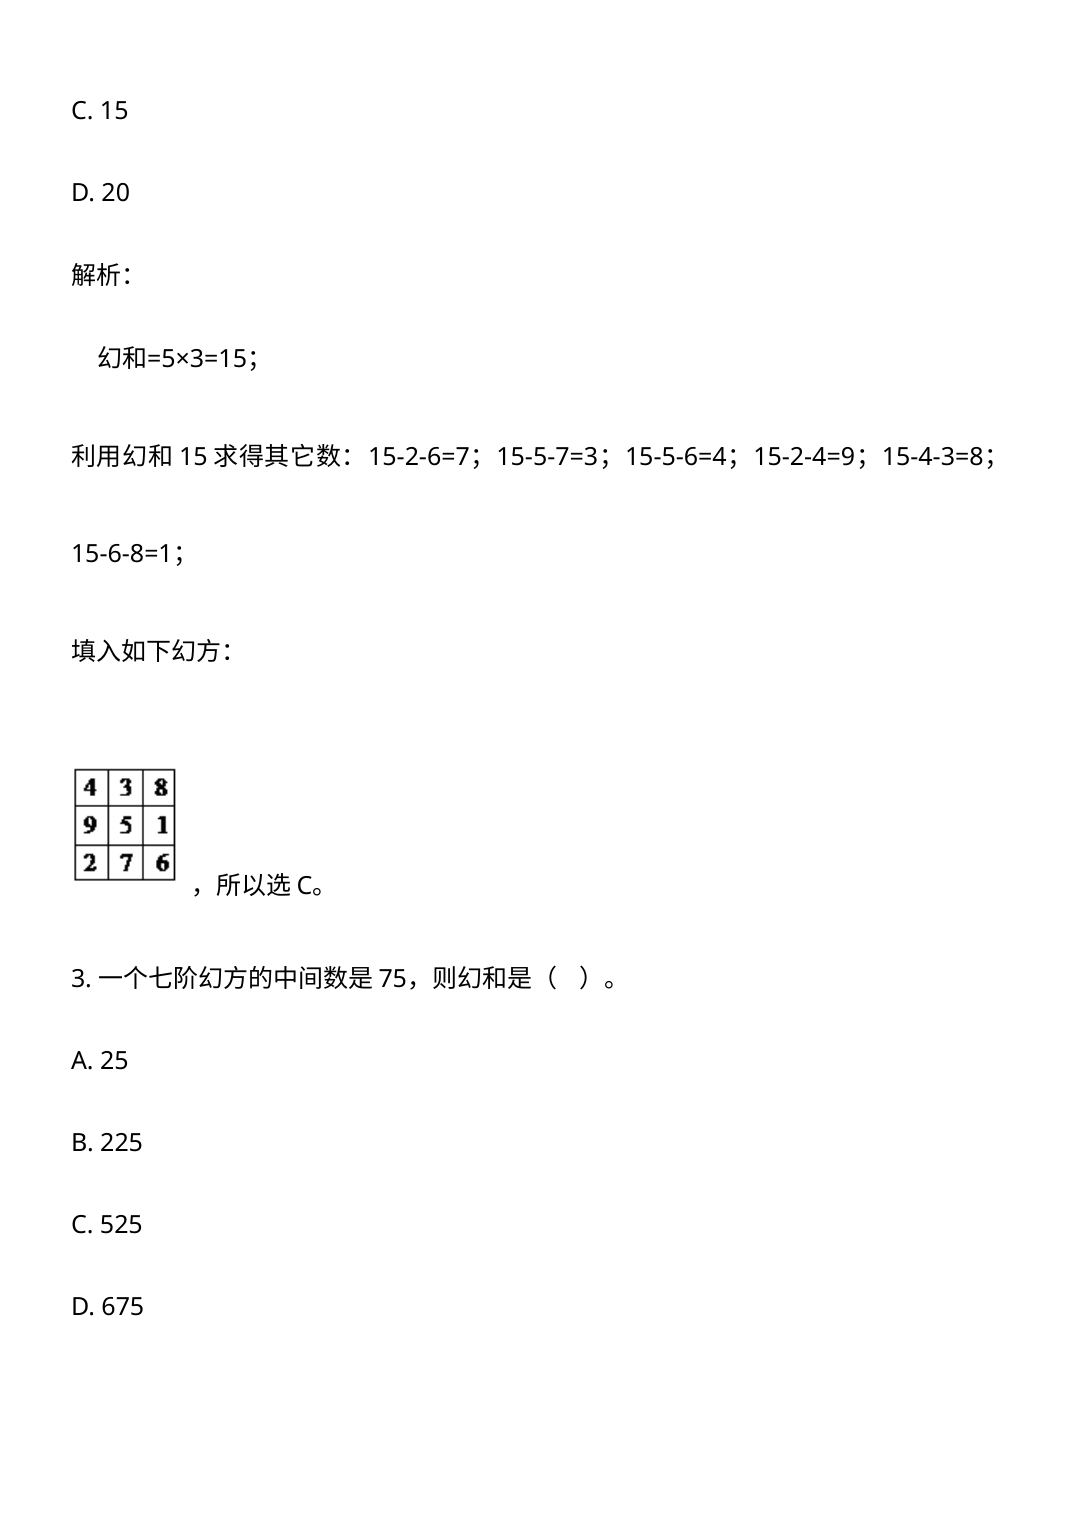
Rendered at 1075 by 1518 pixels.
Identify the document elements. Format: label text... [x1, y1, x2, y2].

text B. 225 [71, 1109, 1010, 1174]
text D. 20 [71, 159, 1010, 224]
text 解析： [71, 241, 1010, 306]
text 3. 一个七阶幻方的中间数是75，则幻和是（ ）。 [71, 944, 1010, 1009]
text C. 525 [71, 1191, 1010, 1256]
picture [70, 763, 185, 895]
text D. 675 [71, 1273, 1010, 1338]
text 幻和=5×3=15； 利用幻和15求得其它数：15-2-6=7；15-5-7=3；15-5-6=4；15-2-4=9；15-4-3=8；15-6-8=1； 填入如下幻方： ，所以选C。 [71, 324, 1010, 926]
text A. 25 [71, 1027, 1010, 1092]
text C. 15 [71, 77, 1010, 142]
